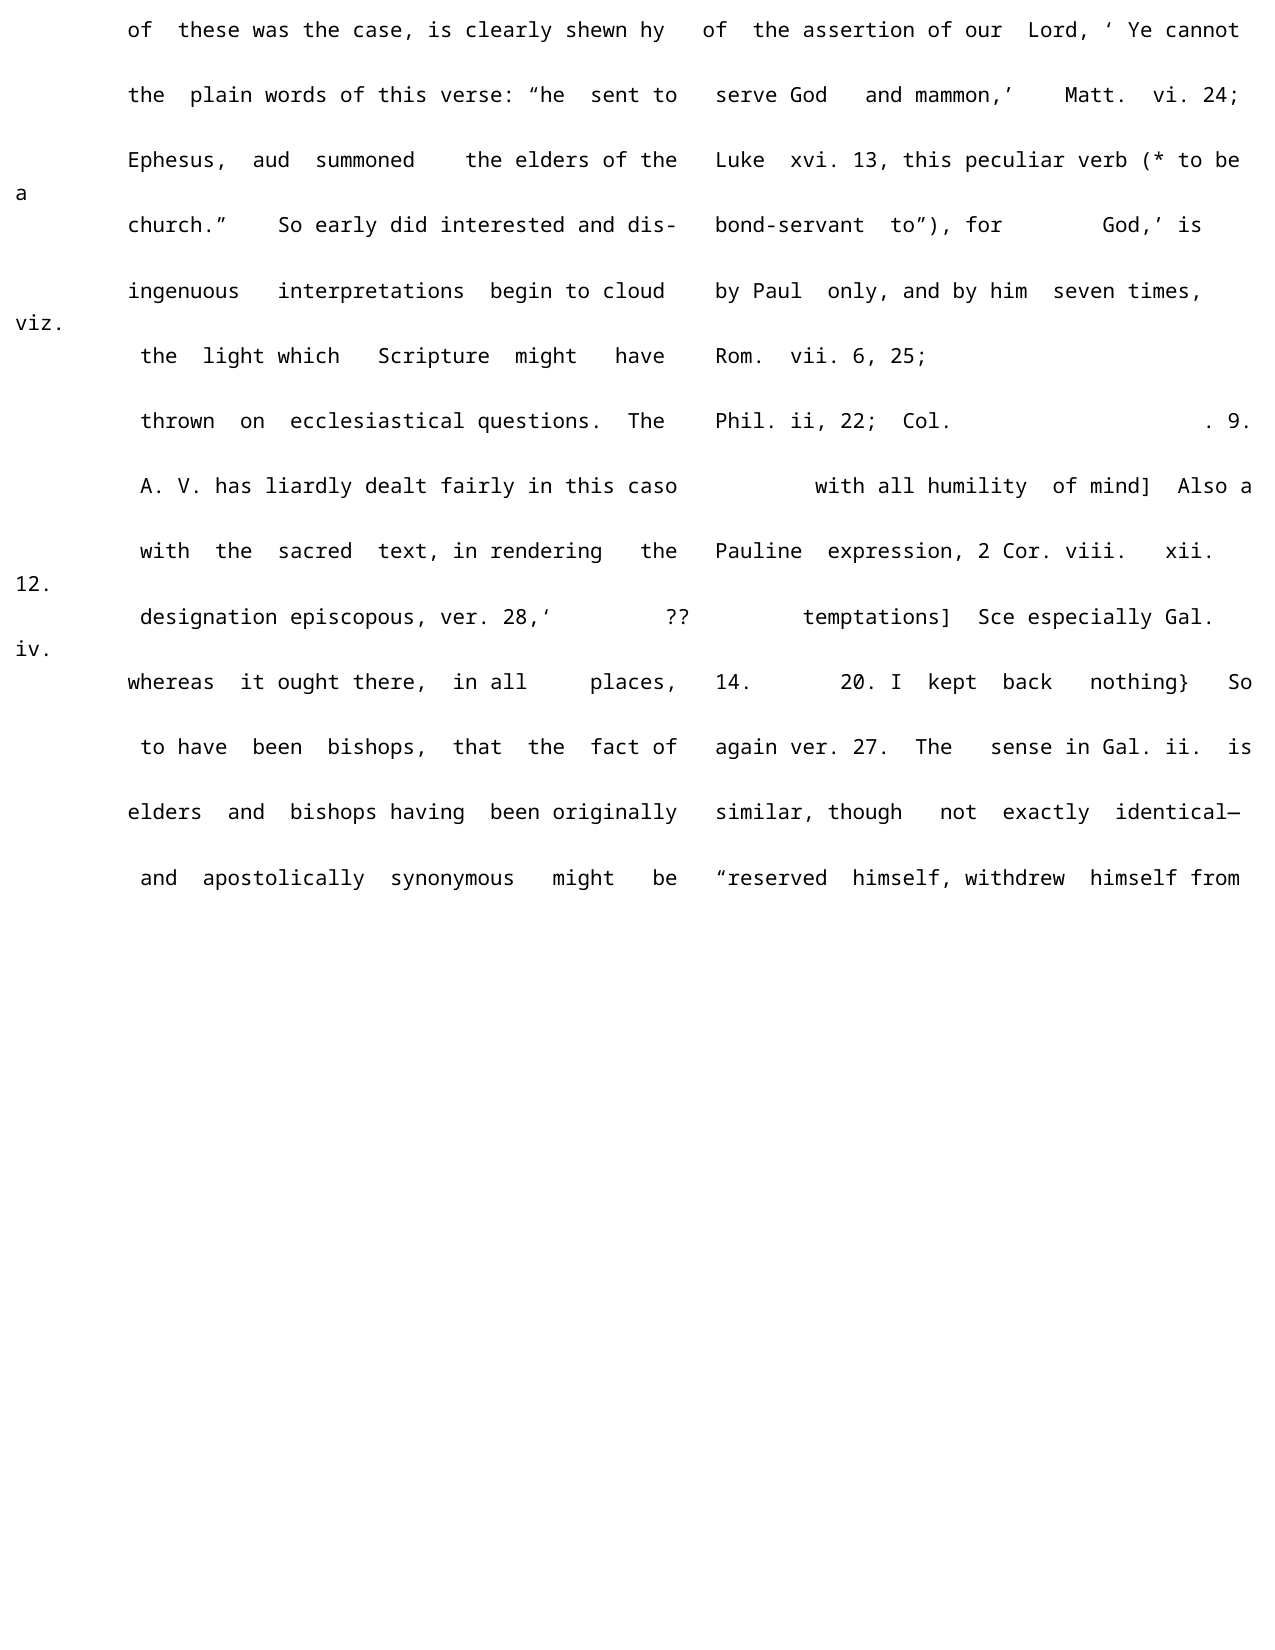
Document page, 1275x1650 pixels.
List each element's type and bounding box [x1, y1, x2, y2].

text [15, 15, 1260, 1149]
